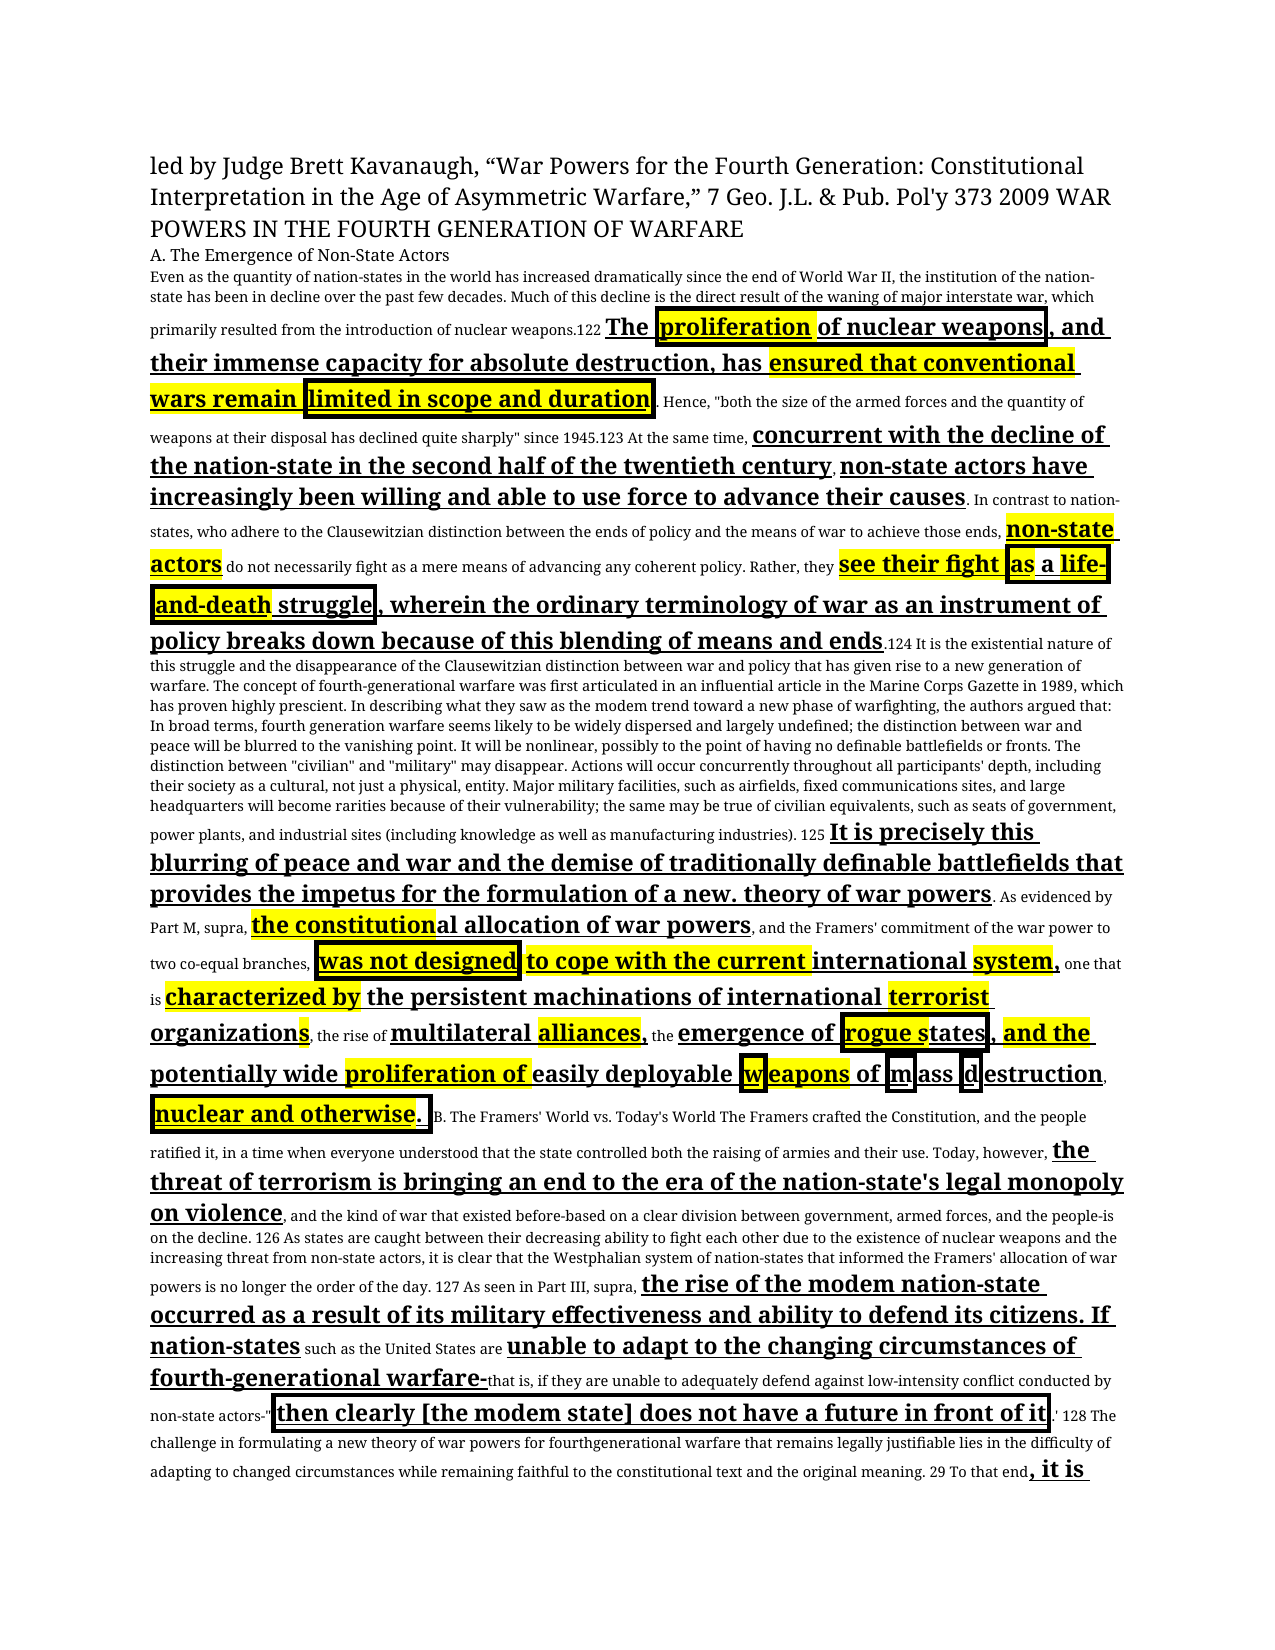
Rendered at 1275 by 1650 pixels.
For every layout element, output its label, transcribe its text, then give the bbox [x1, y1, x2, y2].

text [150, 150, 1125, 244]
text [150, 266, 1125, 1484]
text A. The Emergence of Non-State Actors [150, 244, 1125, 266]
